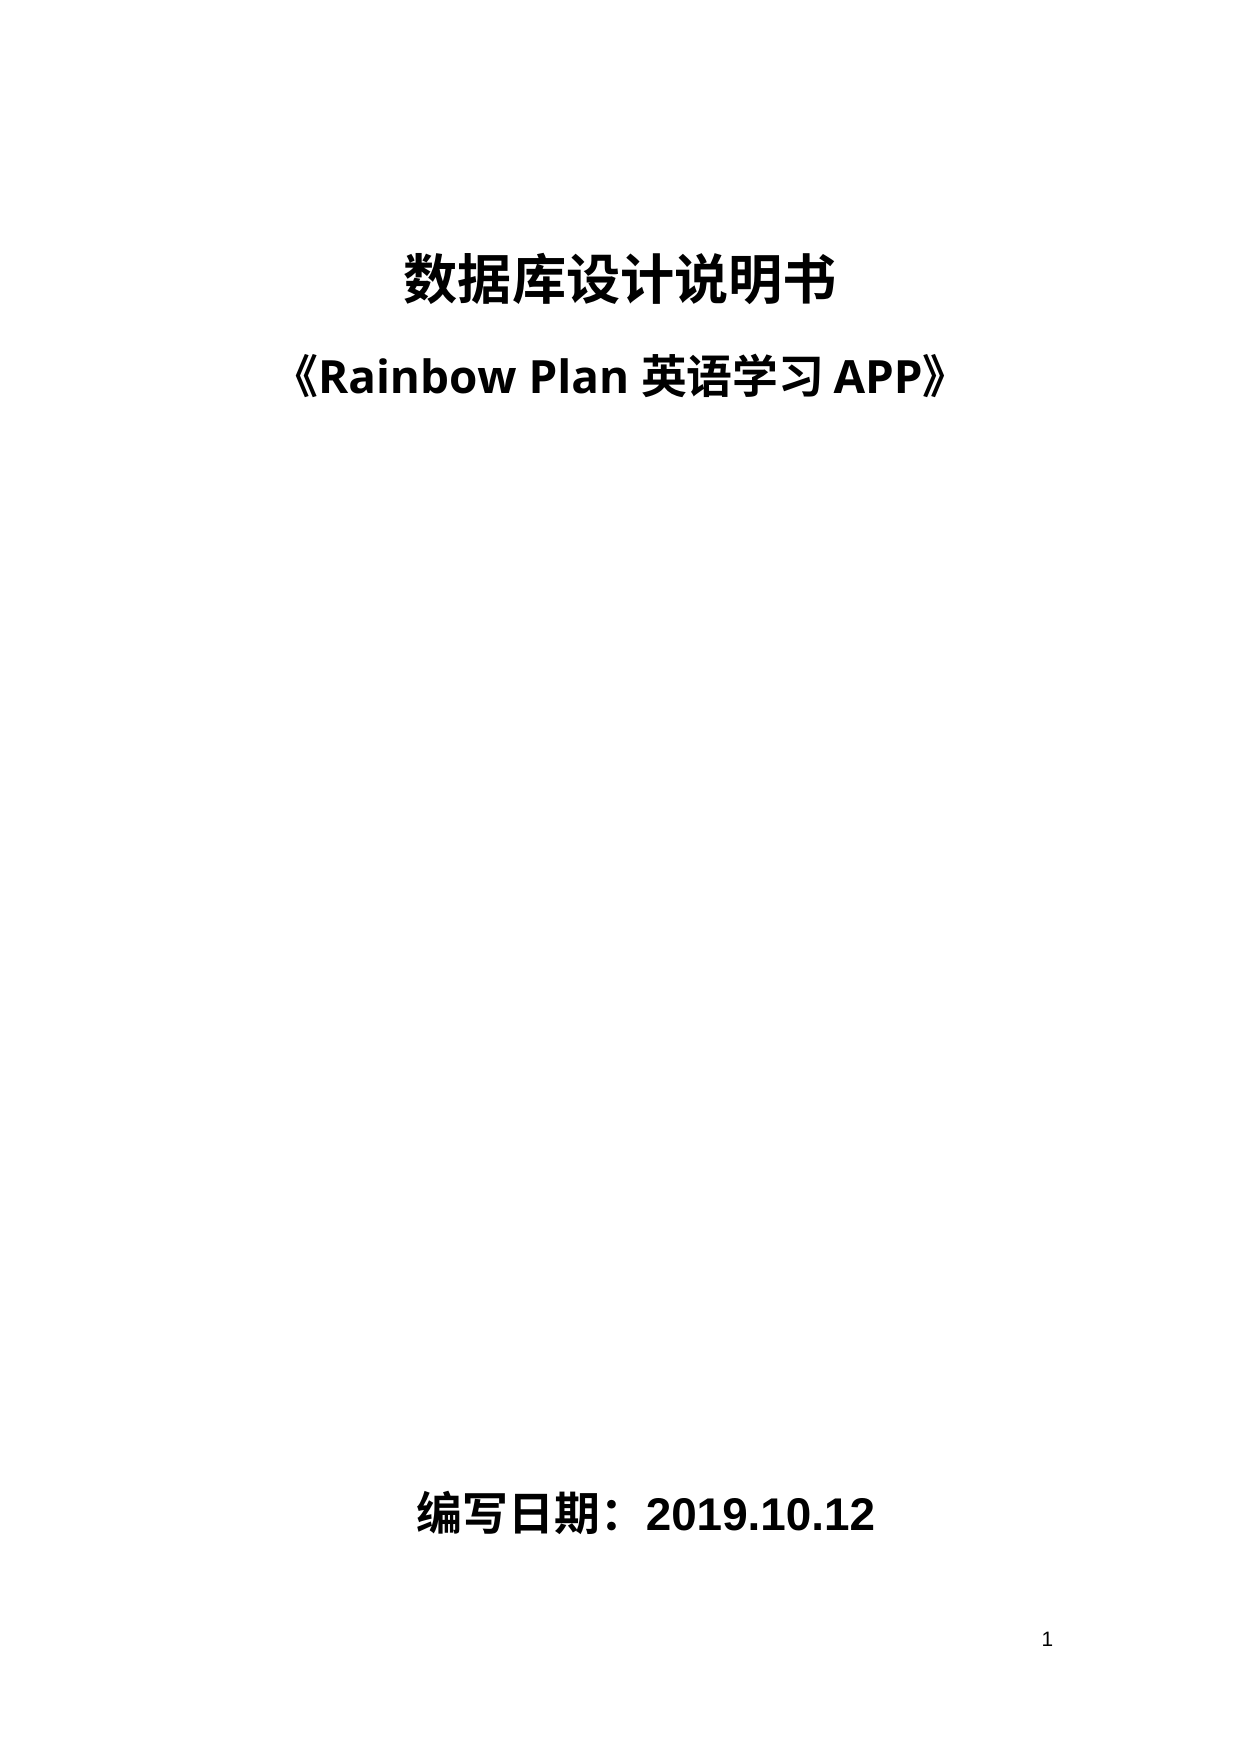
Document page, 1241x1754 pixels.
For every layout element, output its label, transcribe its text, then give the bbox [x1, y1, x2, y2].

text 数据库设计说明书 [187, 227, 1053, 324]
text 编写日期：2019.10.12 [187, 1462, 1053, 1559]
text 《Rainbow Plan 英语学习APP》 [187, 324, 1053, 422]
